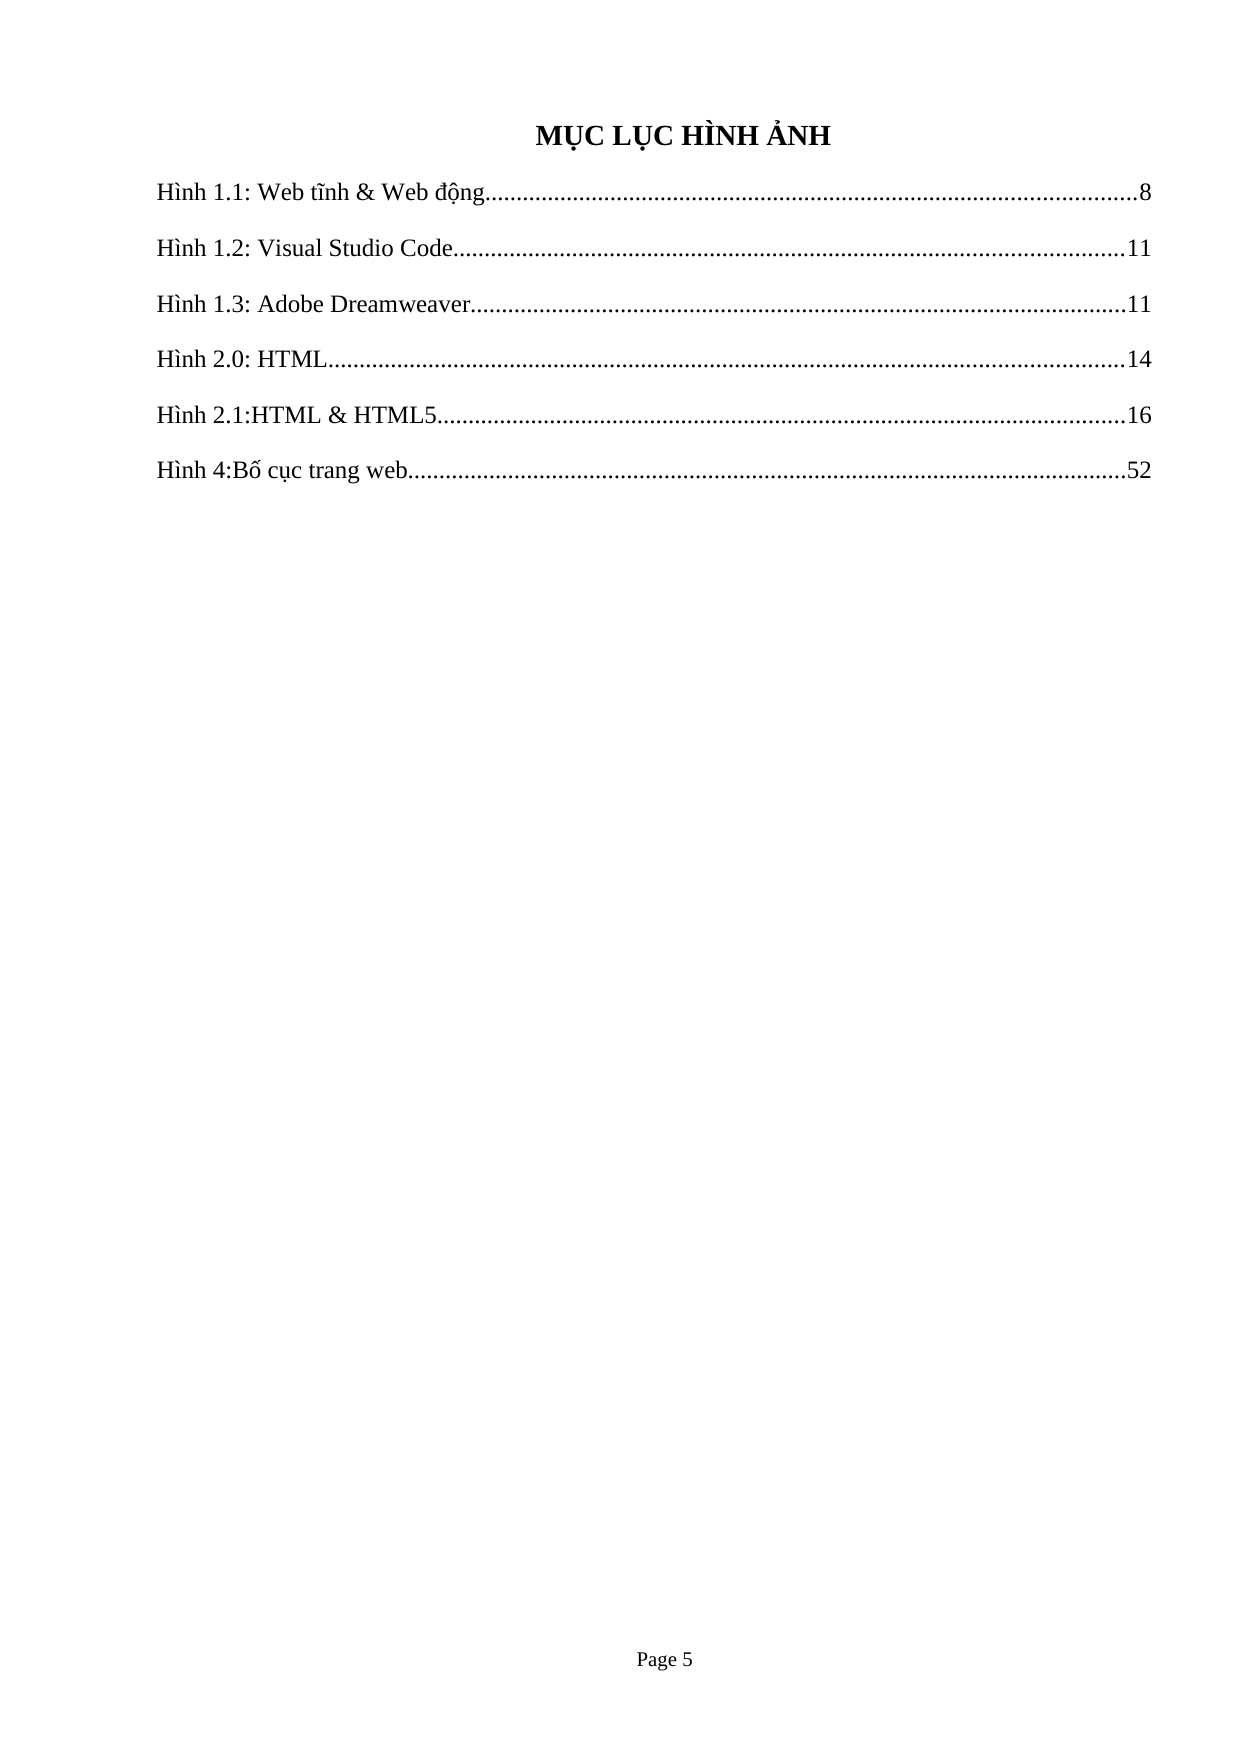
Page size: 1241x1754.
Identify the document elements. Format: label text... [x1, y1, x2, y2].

text Hình 2.1:HTML & HTML5 16 [156, 400, 1152, 429]
text Hình 1.1: Web tĩnh & Web động 8 [156, 177, 1152, 206]
text MỤC LỤC HÌNH ẢNH [177, 118, 1152, 152]
text Hình 2.0: HTML 14 [156, 344, 1152, 373]
text Hình 1.3: Adobe Dreamweaver 11 [156, 289, 1152, 317]
text Hình 1.2: Visual Studio Code. 11 [156, 233, 1152, 262]
text Hình 4:Bố cục trang web 52 [156, 456, 1152, 484]
